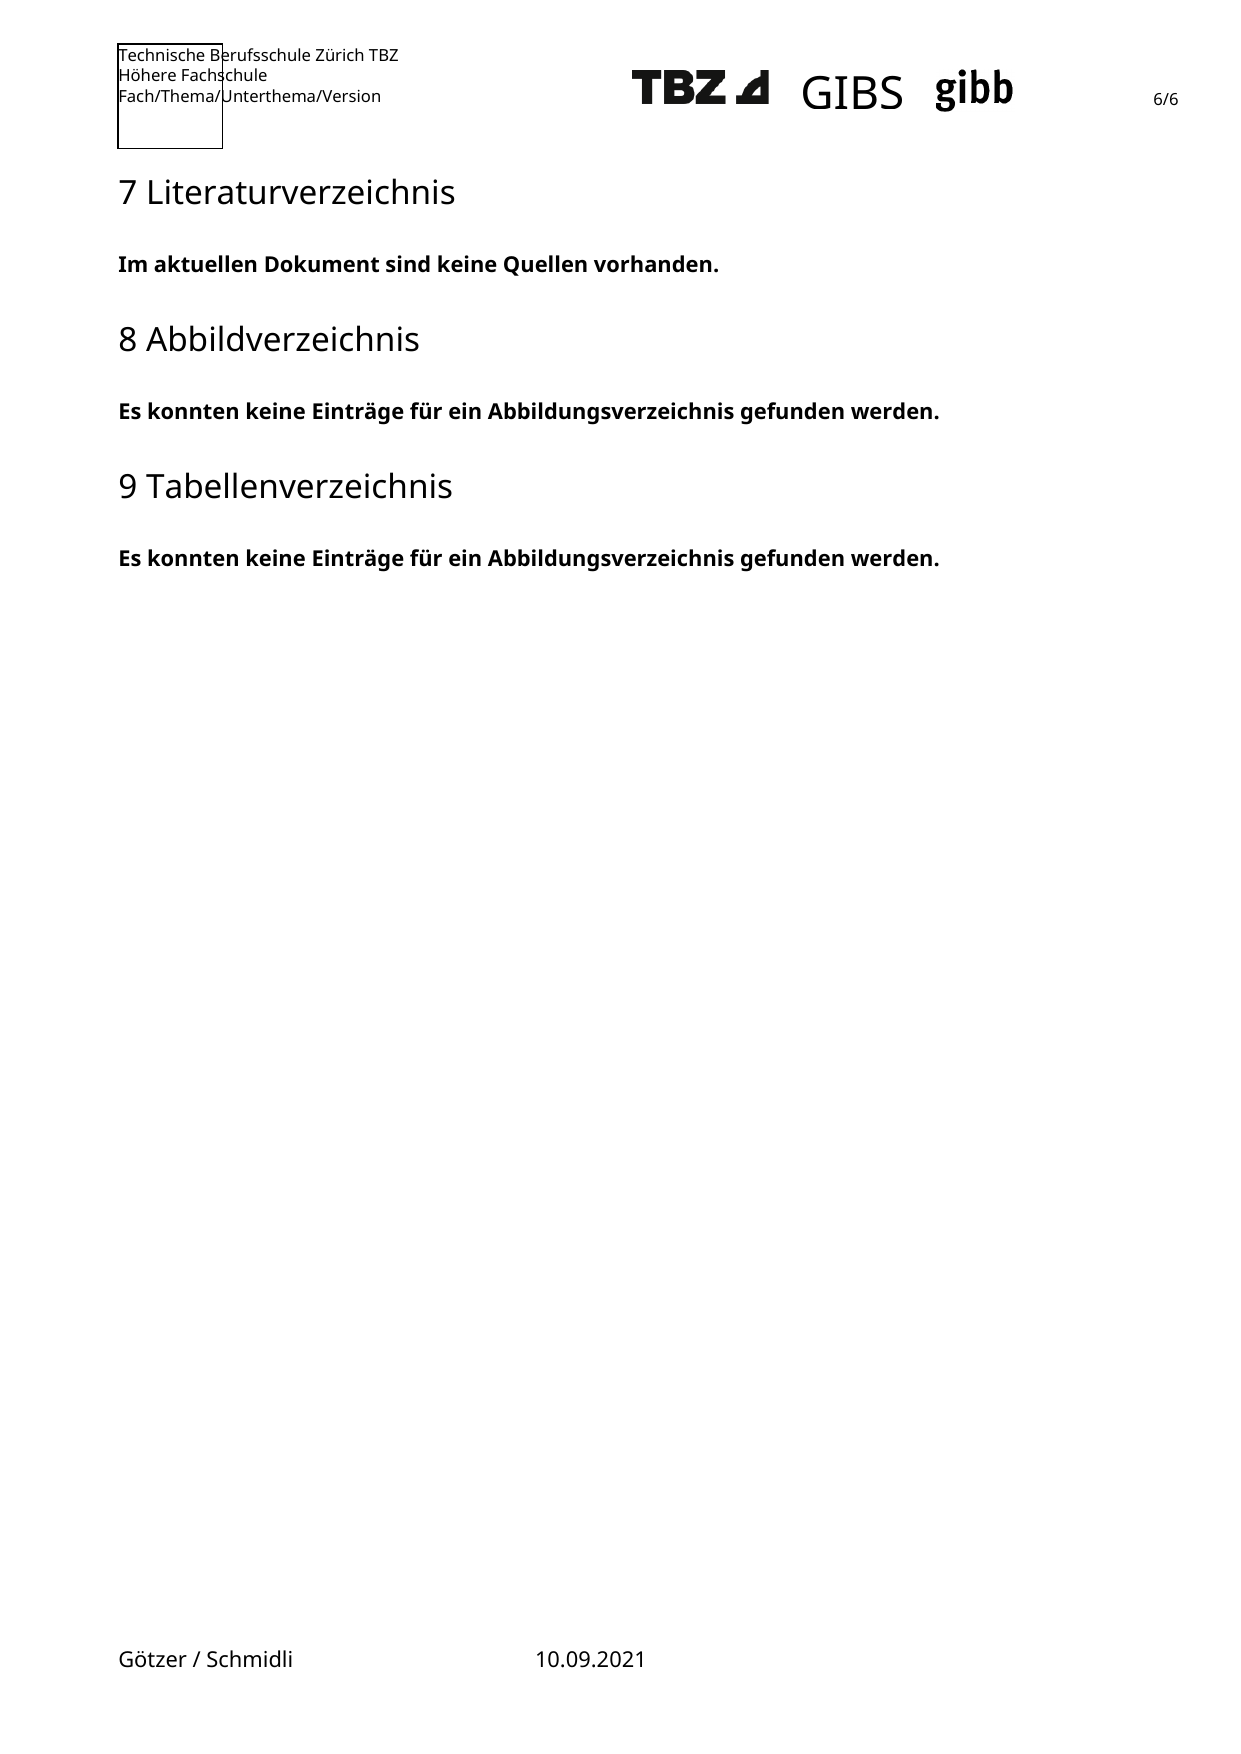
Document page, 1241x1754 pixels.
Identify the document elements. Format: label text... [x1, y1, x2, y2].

subtitle Tabellenverzeichnis [118, 468, 1181, 506]
subtitle Abbildverzeichnis [118, 321, 1181, 359]
picture [632, 70, 769, 104]
picture [935, 69, 1015, 112]
